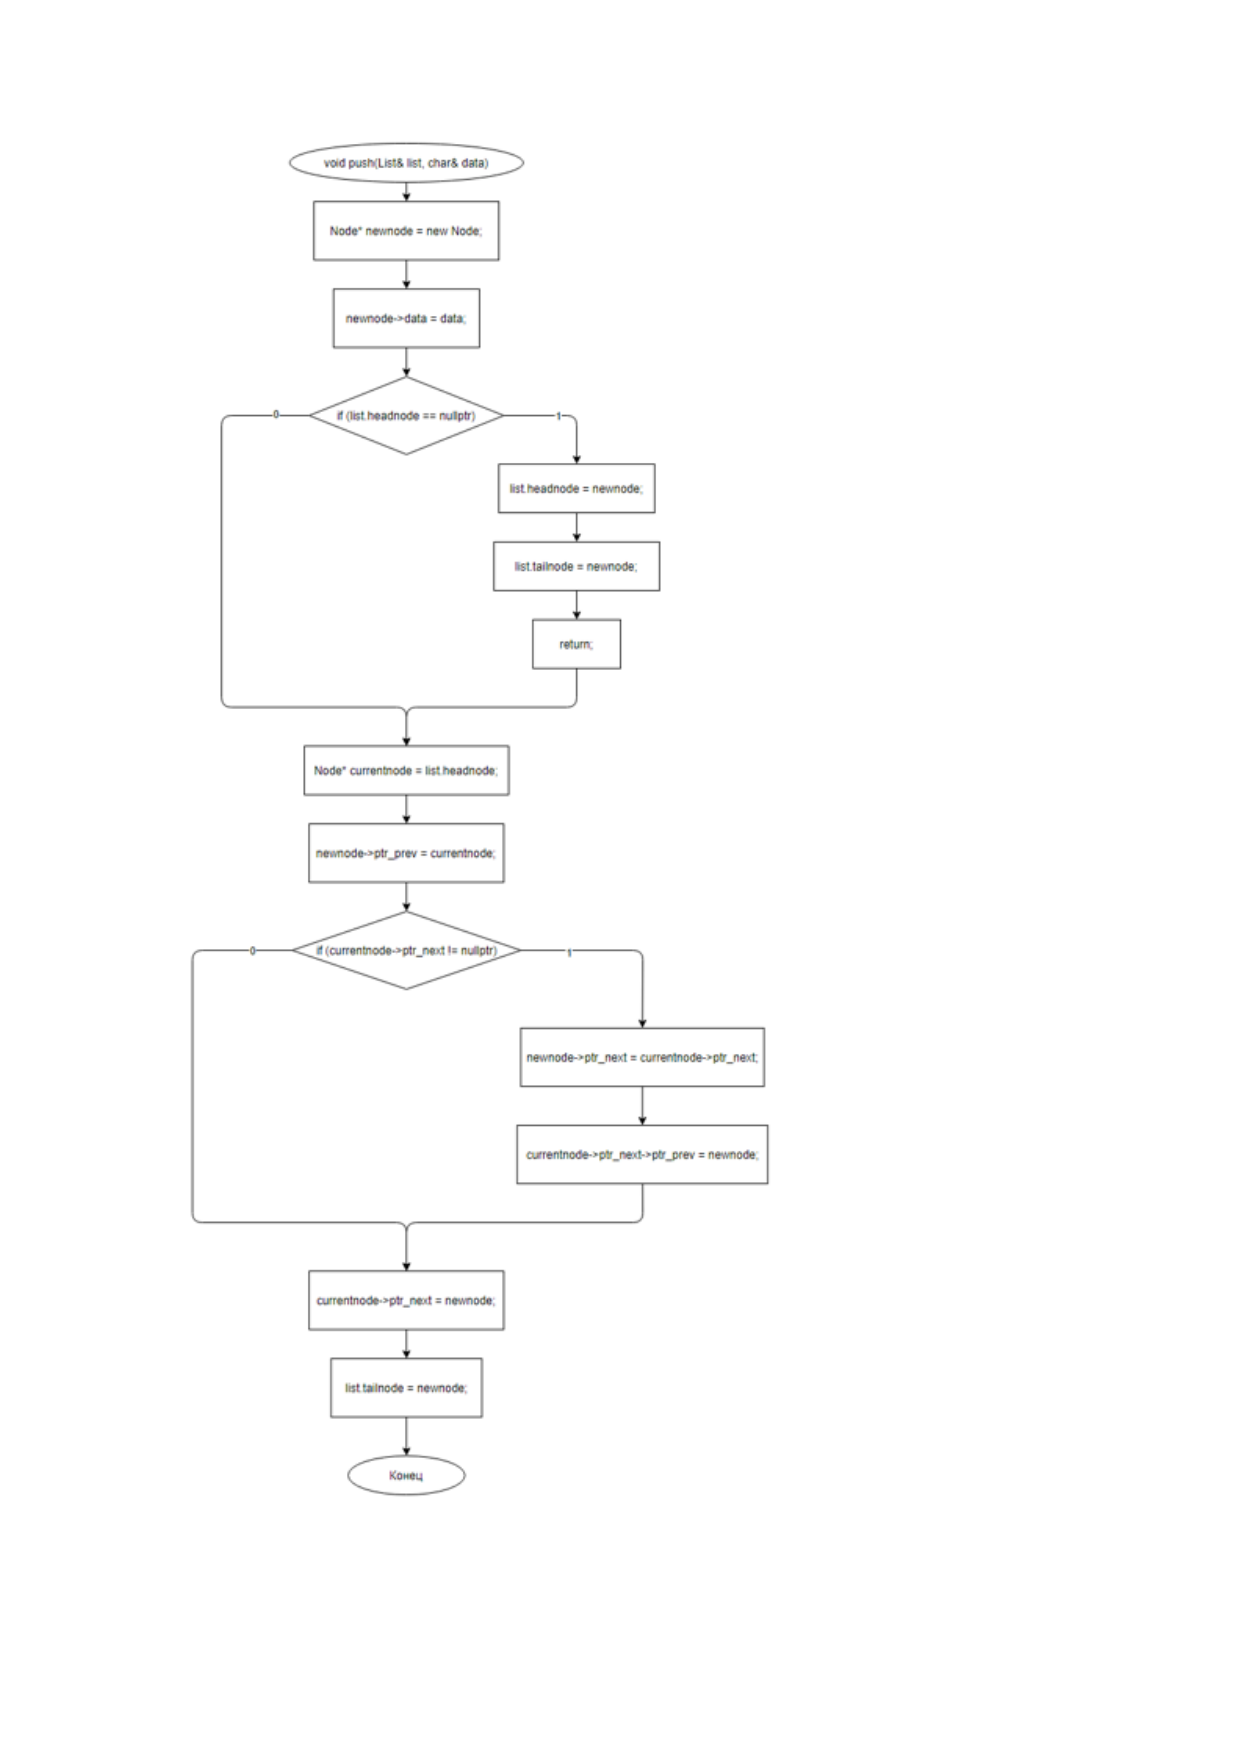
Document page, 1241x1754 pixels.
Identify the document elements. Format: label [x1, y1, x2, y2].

picture [177, 118, 774, 1583]
